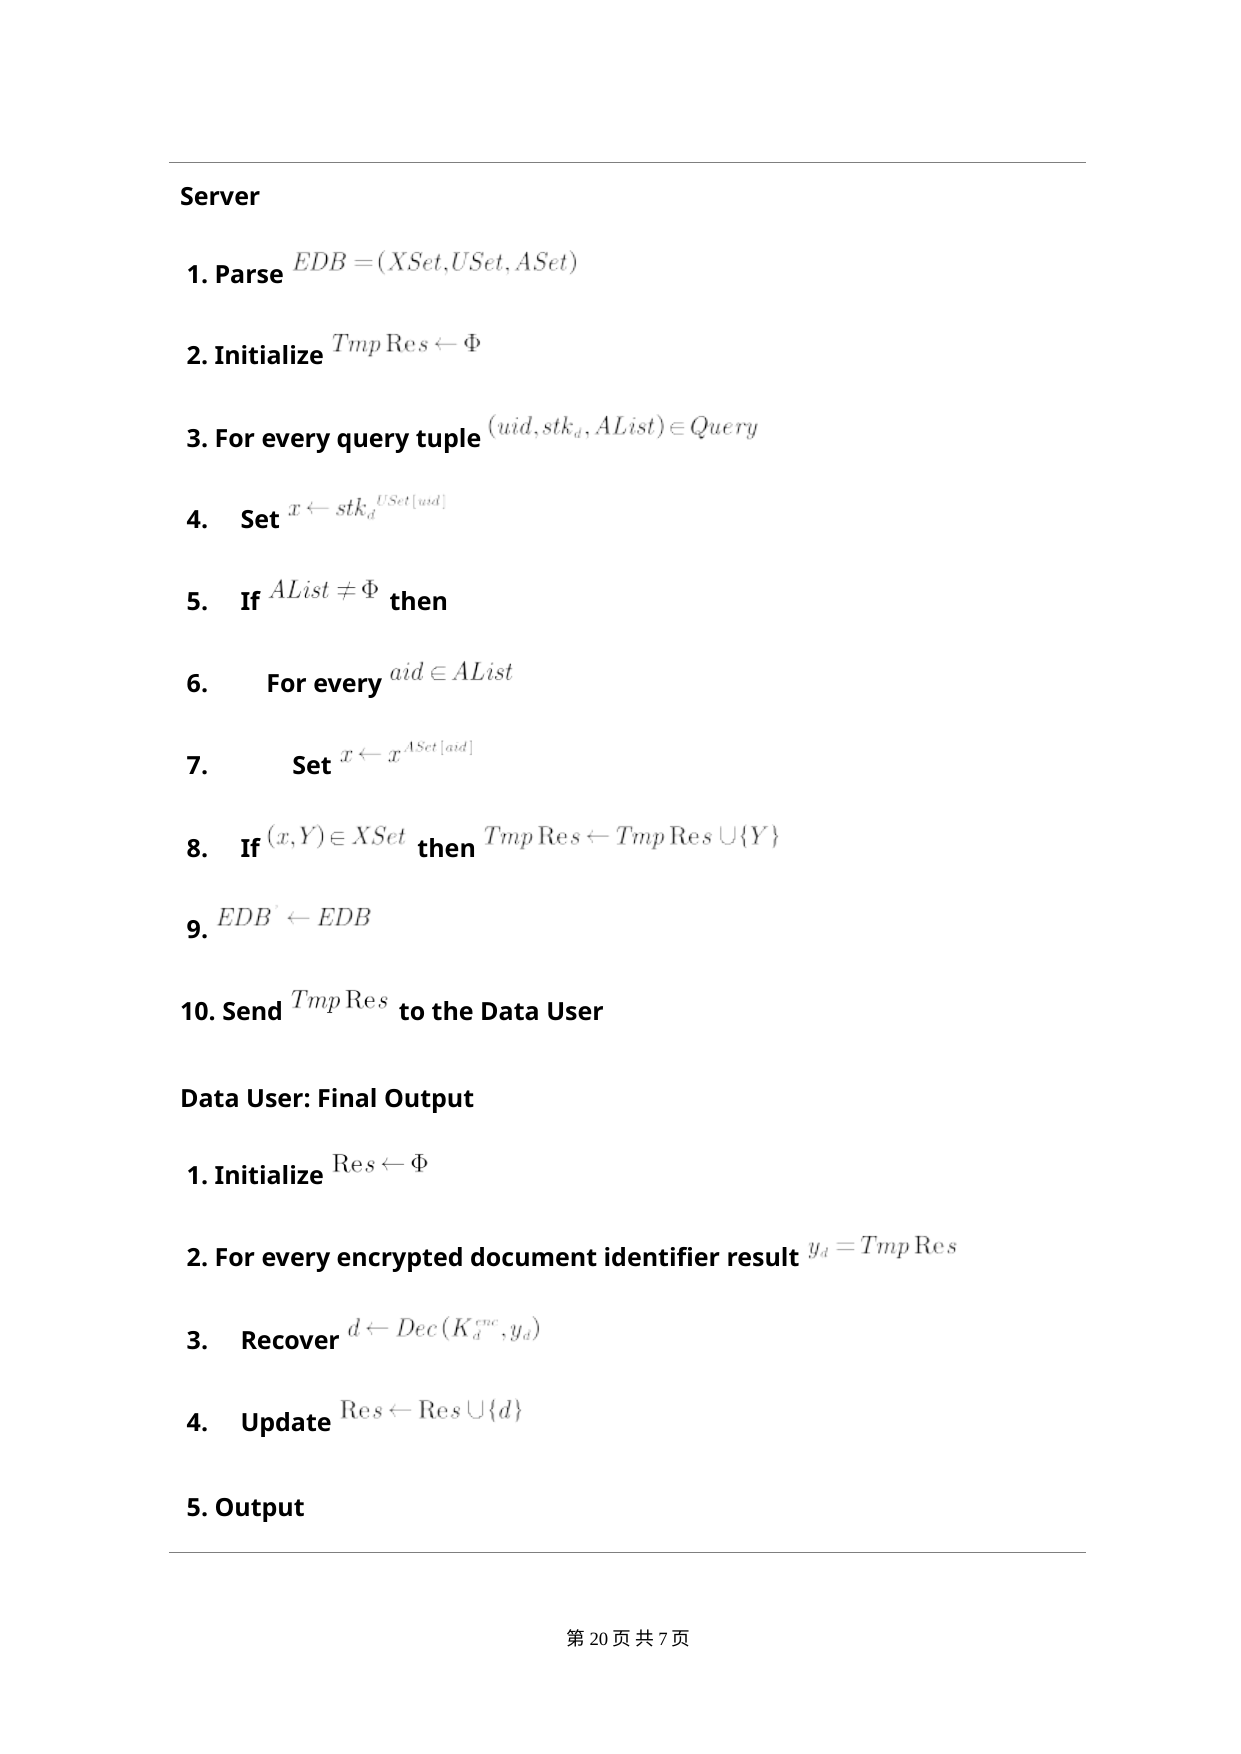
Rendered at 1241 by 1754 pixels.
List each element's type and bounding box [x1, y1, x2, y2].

table_cell [169, 163, 1086, 1552]
